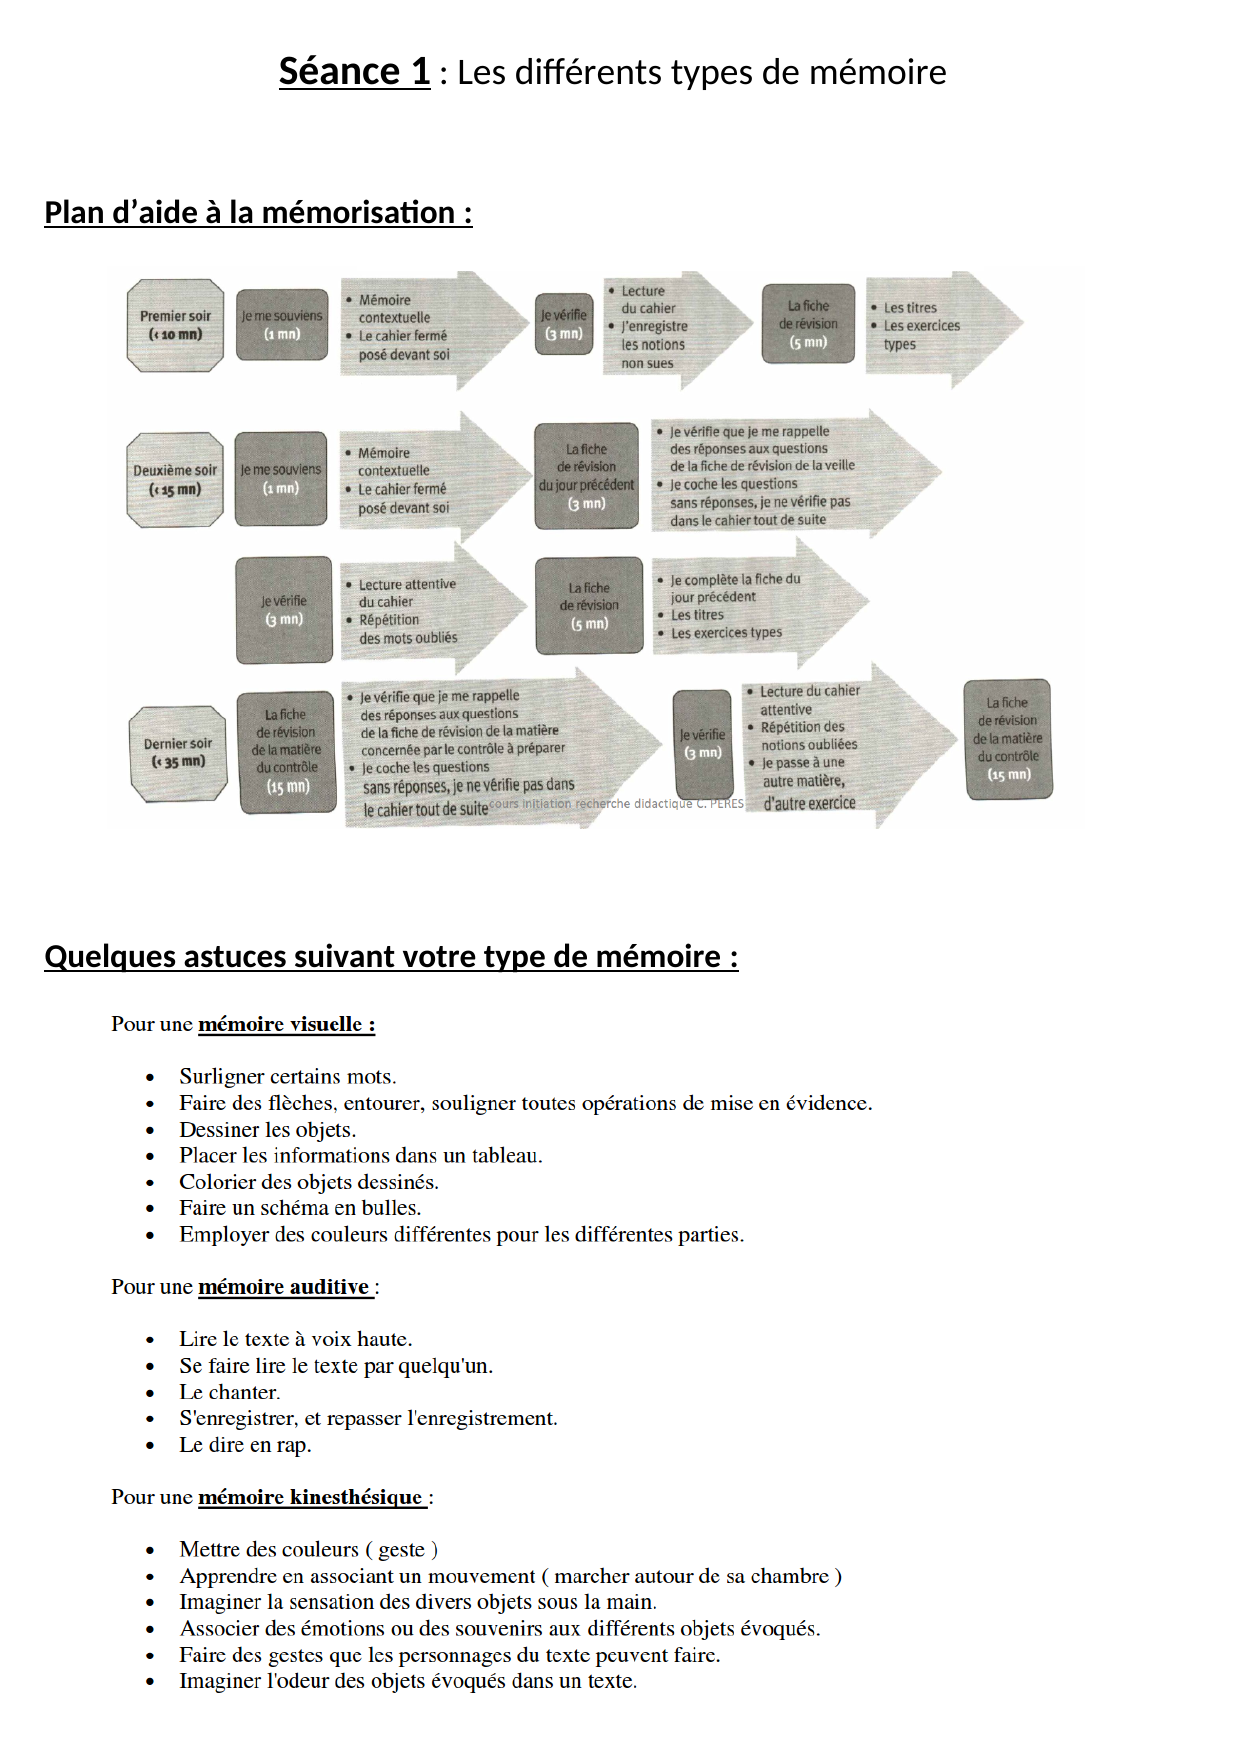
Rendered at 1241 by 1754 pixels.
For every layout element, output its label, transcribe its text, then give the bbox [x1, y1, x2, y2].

text Quelques astuces suivant votre type de mémoire : [44, 935, 1181, 976]
picture [77, 266, 1109, 835]
text Séance 1 : Les différents types de mémoire [44, 44, 1181, 95]
text Plan d’aide à la mémorisation : [44, 191, 1181, 232]
